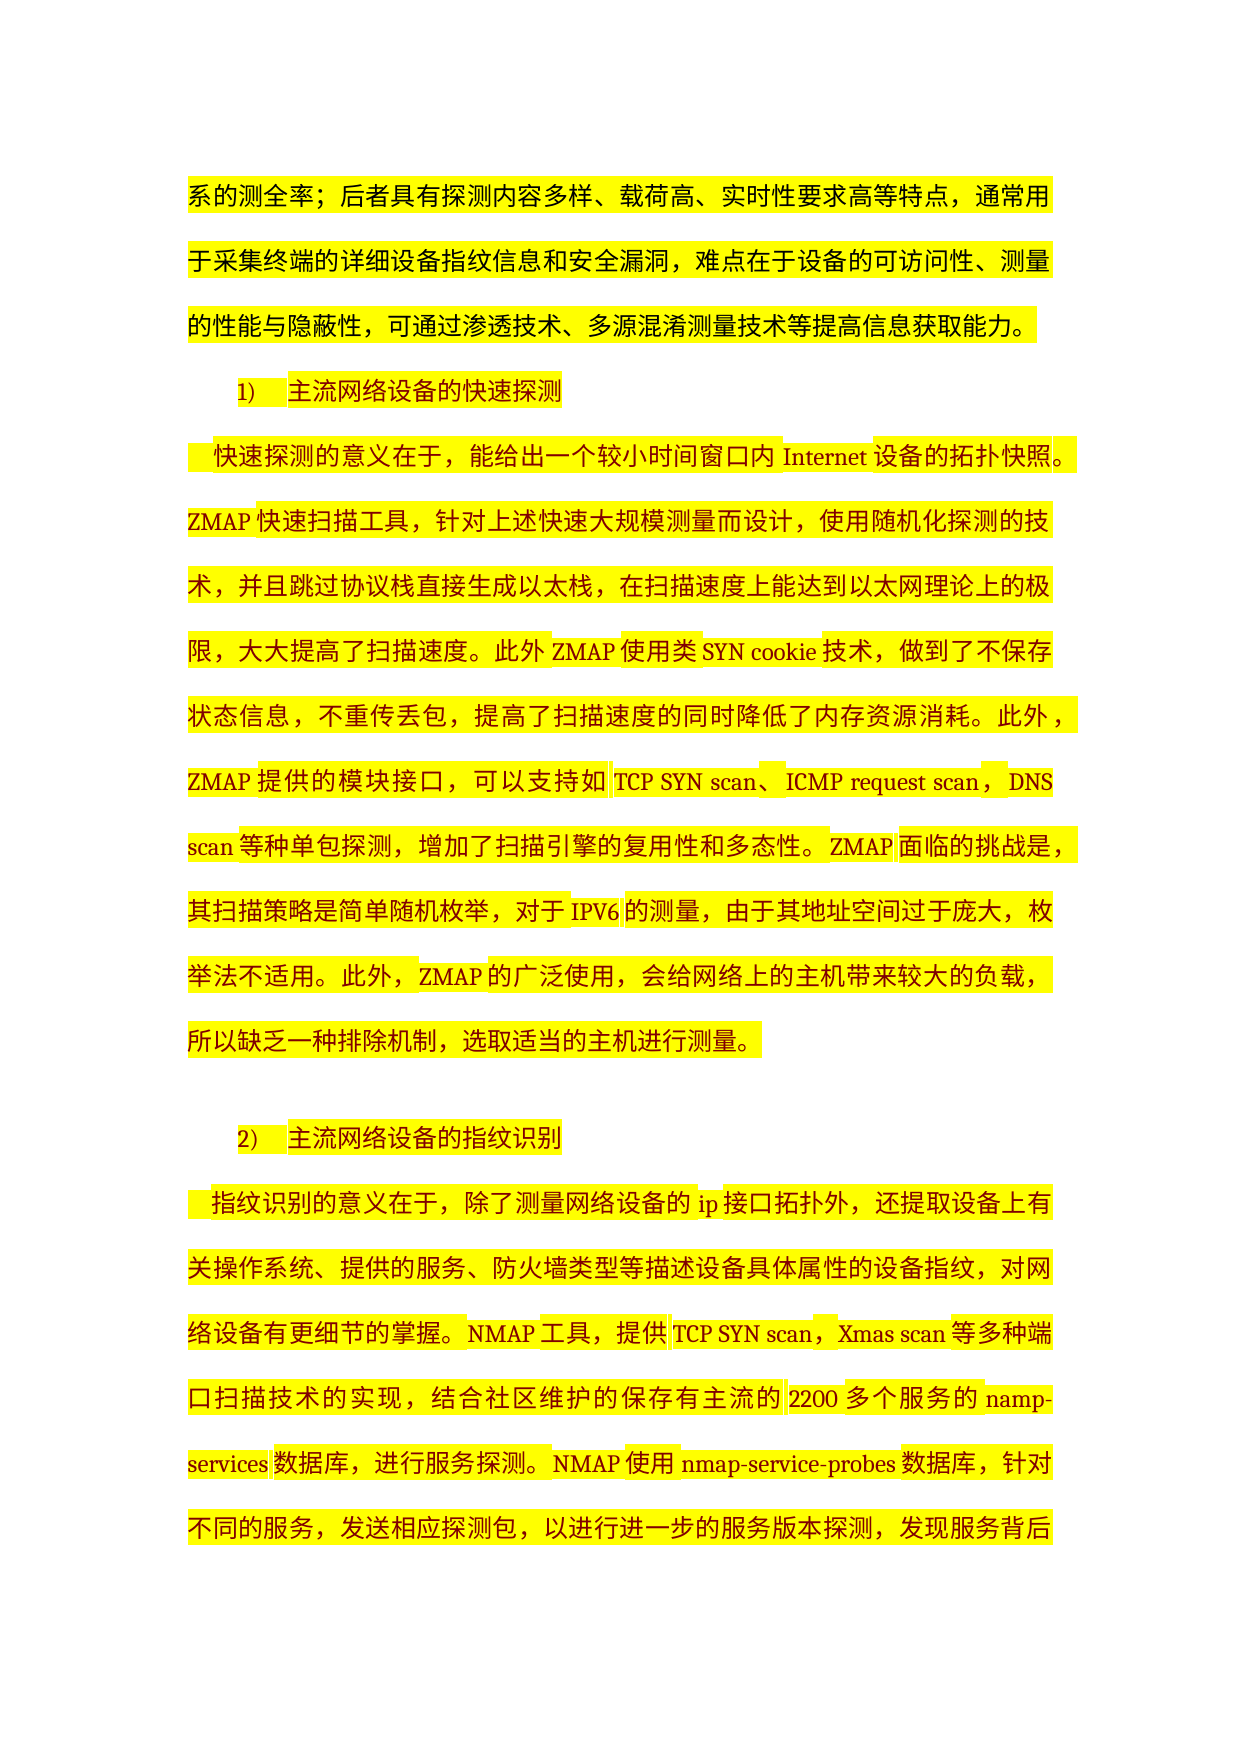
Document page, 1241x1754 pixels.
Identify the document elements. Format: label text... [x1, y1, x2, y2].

list 主流网络设备的指纹识别 [237, 1104, 1053, 1169]
text 快速探测的意义在于，能给出一个较小时间窗口内Internet设备的拓扑快照。ZMAP快速扫描工具，针对上述快速大规模测量而设计，使用随机化探测的技术，并且跳过协议栈直接生成以太栈，在扫描速度上能达到以太网理论上的极限，大大提高了扫描速度。此外ZMAP使用类SYN cookie技术，做到了不保存状态信息，不重传丢包，提高了扫描速度的同时降低了内存资源消耗。此外，ZMAP提供的模块接口，可以支持如TCP SYN scan、ICMP request scan，DNS scan等种单包探测，增加了扫描引擎的复用性和多态性。ZMAP面临的挑战是，其扫描策略是简单随机枚举，对于IPV6的测量，由于其地址空间过于庞大，枚举法不适用。此外，ZMAP的广泛使用，会给网络上的主机带来较大的负载，所以缺乏一种排除机制，选取适当的主机进行测量。 [187, 422, 1053, 1072]
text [187, 1169, 1053, 1559]
list 主流网络设备的快速探测 [237, 357, 1053, 422]
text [187, 162, 1053, 357]
